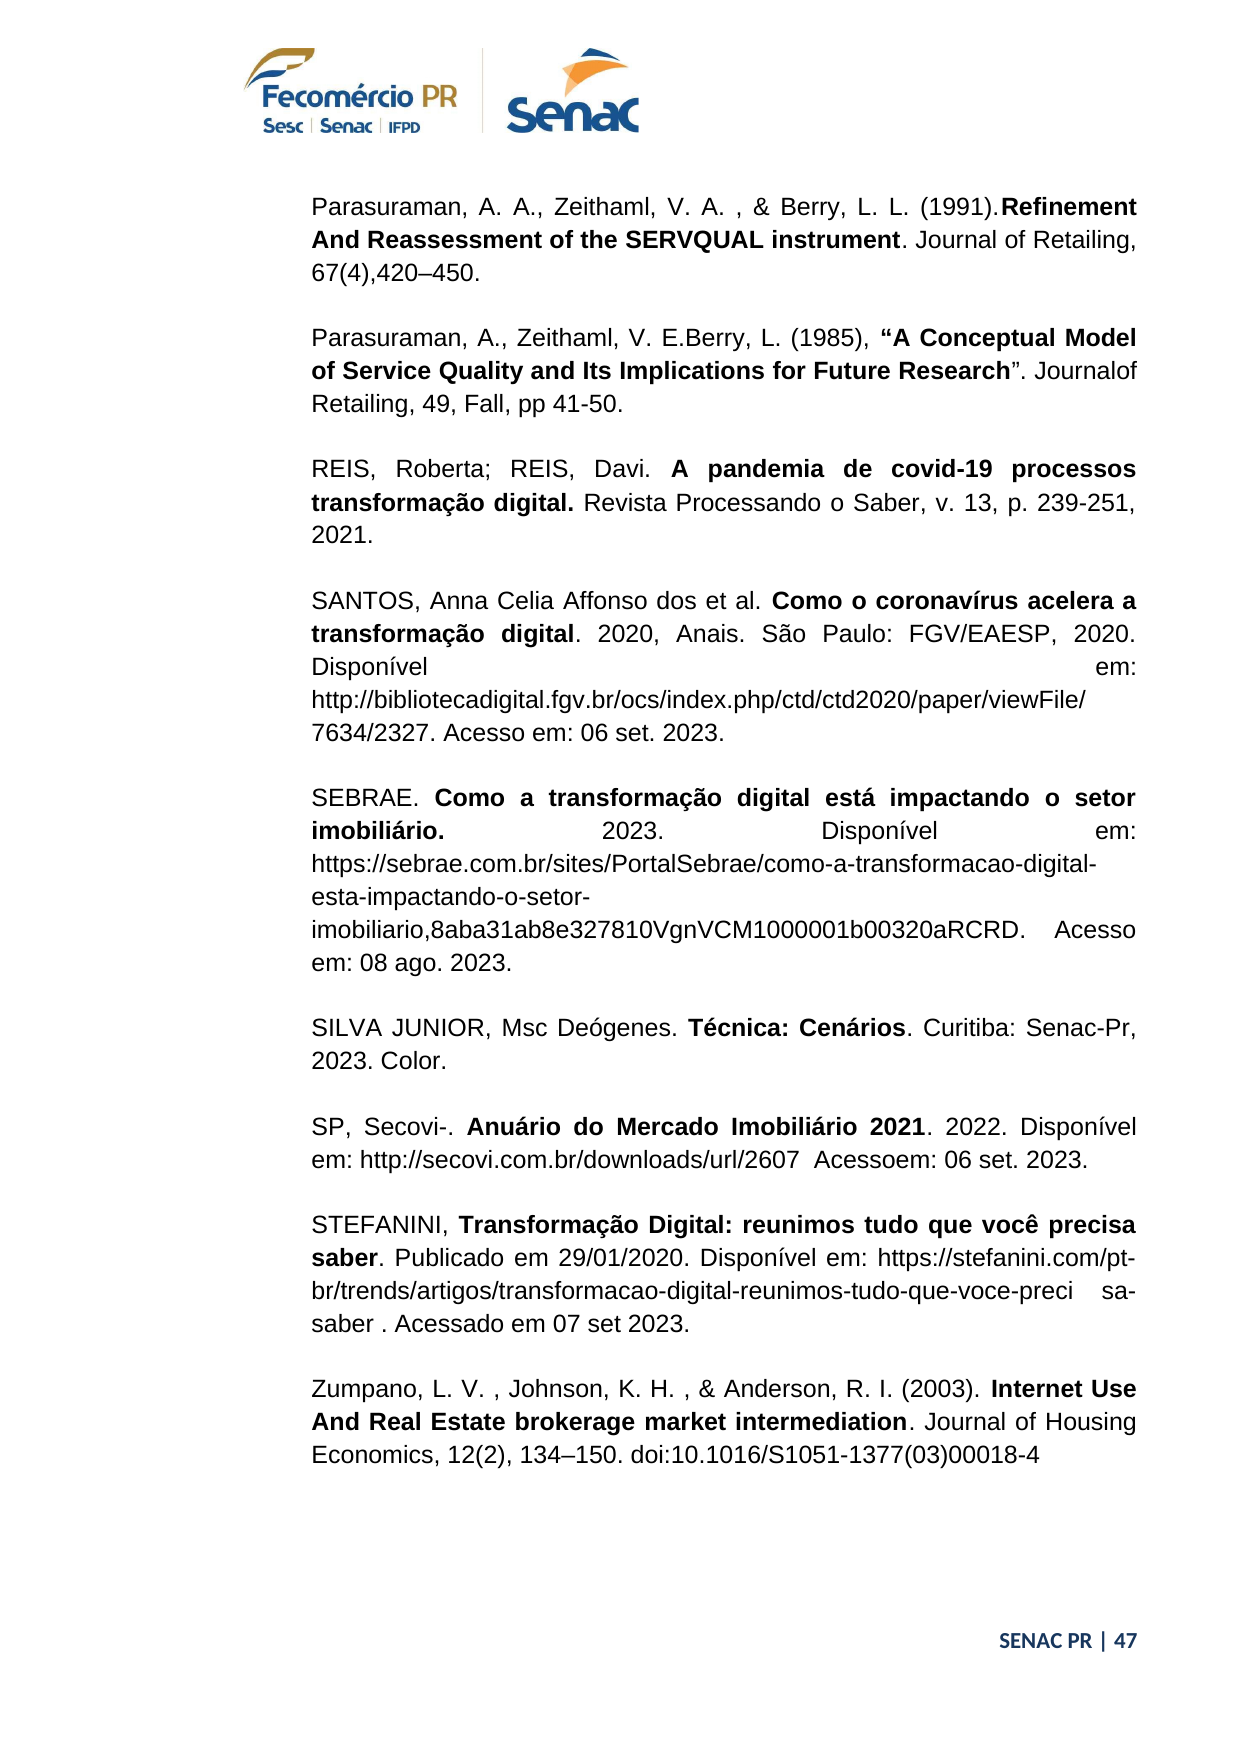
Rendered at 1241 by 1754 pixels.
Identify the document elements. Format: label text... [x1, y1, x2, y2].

picture [243, 48, 639, 133]
text SEBRAE. Como a transformação digital está impactando o setor imobiliário. 2023. Disponível em: https://sebrae.com.br/sites/PortalSebrae/como-a-transformacao-digital-esta-impactando-o-setor-imobiliario,8aba31ab8e327810VgnVCM1000001b00320aRCRD. Acesso em: 08 ago. 2023. [311, 783, 1137, 977]
text REIS, Roberta; REIS, Davi. A pandemia de covid-19 processos transformação digital. Revista Processando o Saber, v. 13, p. 239-251, 2021. [311, 454, 1137, 549]
text Parasuraman, A. A., Zeithaml, V. A. , & Berry, L. L. (1991).Refinement And Reassessment of the SERVQUAL instrument. Journal of Retailing, 67(4),420–450. [311, 192, 1137, 287]
text SP, Secovi-. Anuário do Mercado Imobiliário 2021. 2022. Disponível em: http://secovi.com.br/downloads/url/2607 Acessoem: 06 set. 2023. [311, 1112, 1137, 1173]
text SILVA JUNIOR, Msc Deógenes. Técnica: Cenários. Curitiba: Senac-Pr, 2023. Color. [311, 1013, 1137, 1075]
text STEFANINI, Transformação Digital: reunimos tudo que você precisa saber. Publicado em 29/01/2020. Disponível em: https://stefanini.com/pt-br/trends/artigos/transformacao-digital-reunimos-tudo-que-voce-preci sa-saber . Acessado em 07 set 2023. [311, 1210, 1137, 1338]
text SANTOS, Anna Celia Affonso dos et al. Como o coronavírus acelera a transformação digital. 2020, Anais. São Paulo: FGV/EAESP, 2020. Disponível em: http://bibliotecadigital.fgv.br/ocs/index.php/ctd/ctd2020/paper/viewFile/7634/2327. Acesso em: 06 set. 2023. [311, 586, 1137, 747]
text Zumpano, L. V. , Johnson, K. H. , & Anderson, R. I. (2003). Internet Use And Real Estate brokerage market intermediation. Journal of Housing Economics, 12(2), 134–150. doi:10.1016/S1051-1377(03)00018-4 [311, 1374, 1137, 1469]
text Parasuraman, A., Zeithaml, V. E.Berry, L. (1985), “A Conceptual Model of Service Quality and Its Implications for Future Research”. Journalof Retailing, 49, Fall, pp 41-50. [311, 323, 1137, 418]
